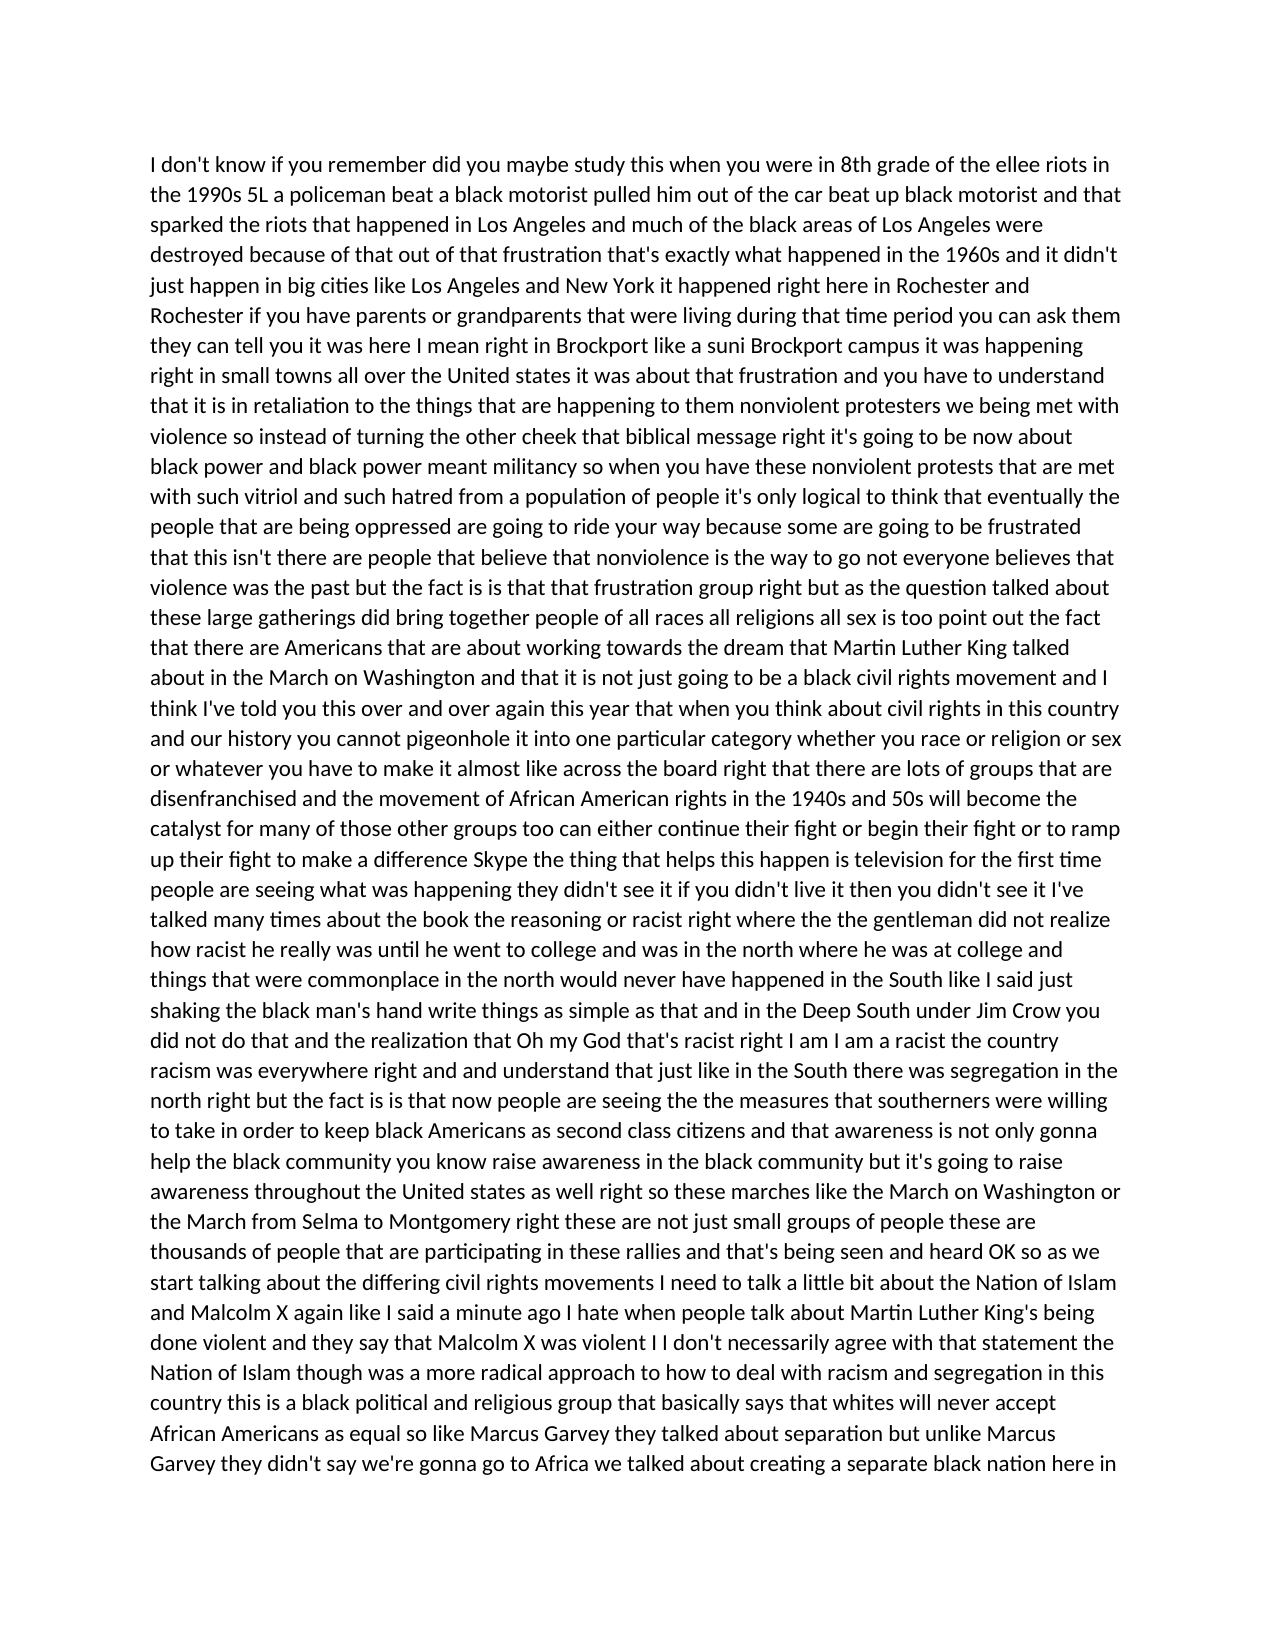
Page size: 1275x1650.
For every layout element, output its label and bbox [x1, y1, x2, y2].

text [150, 150, 1125, 1477]
